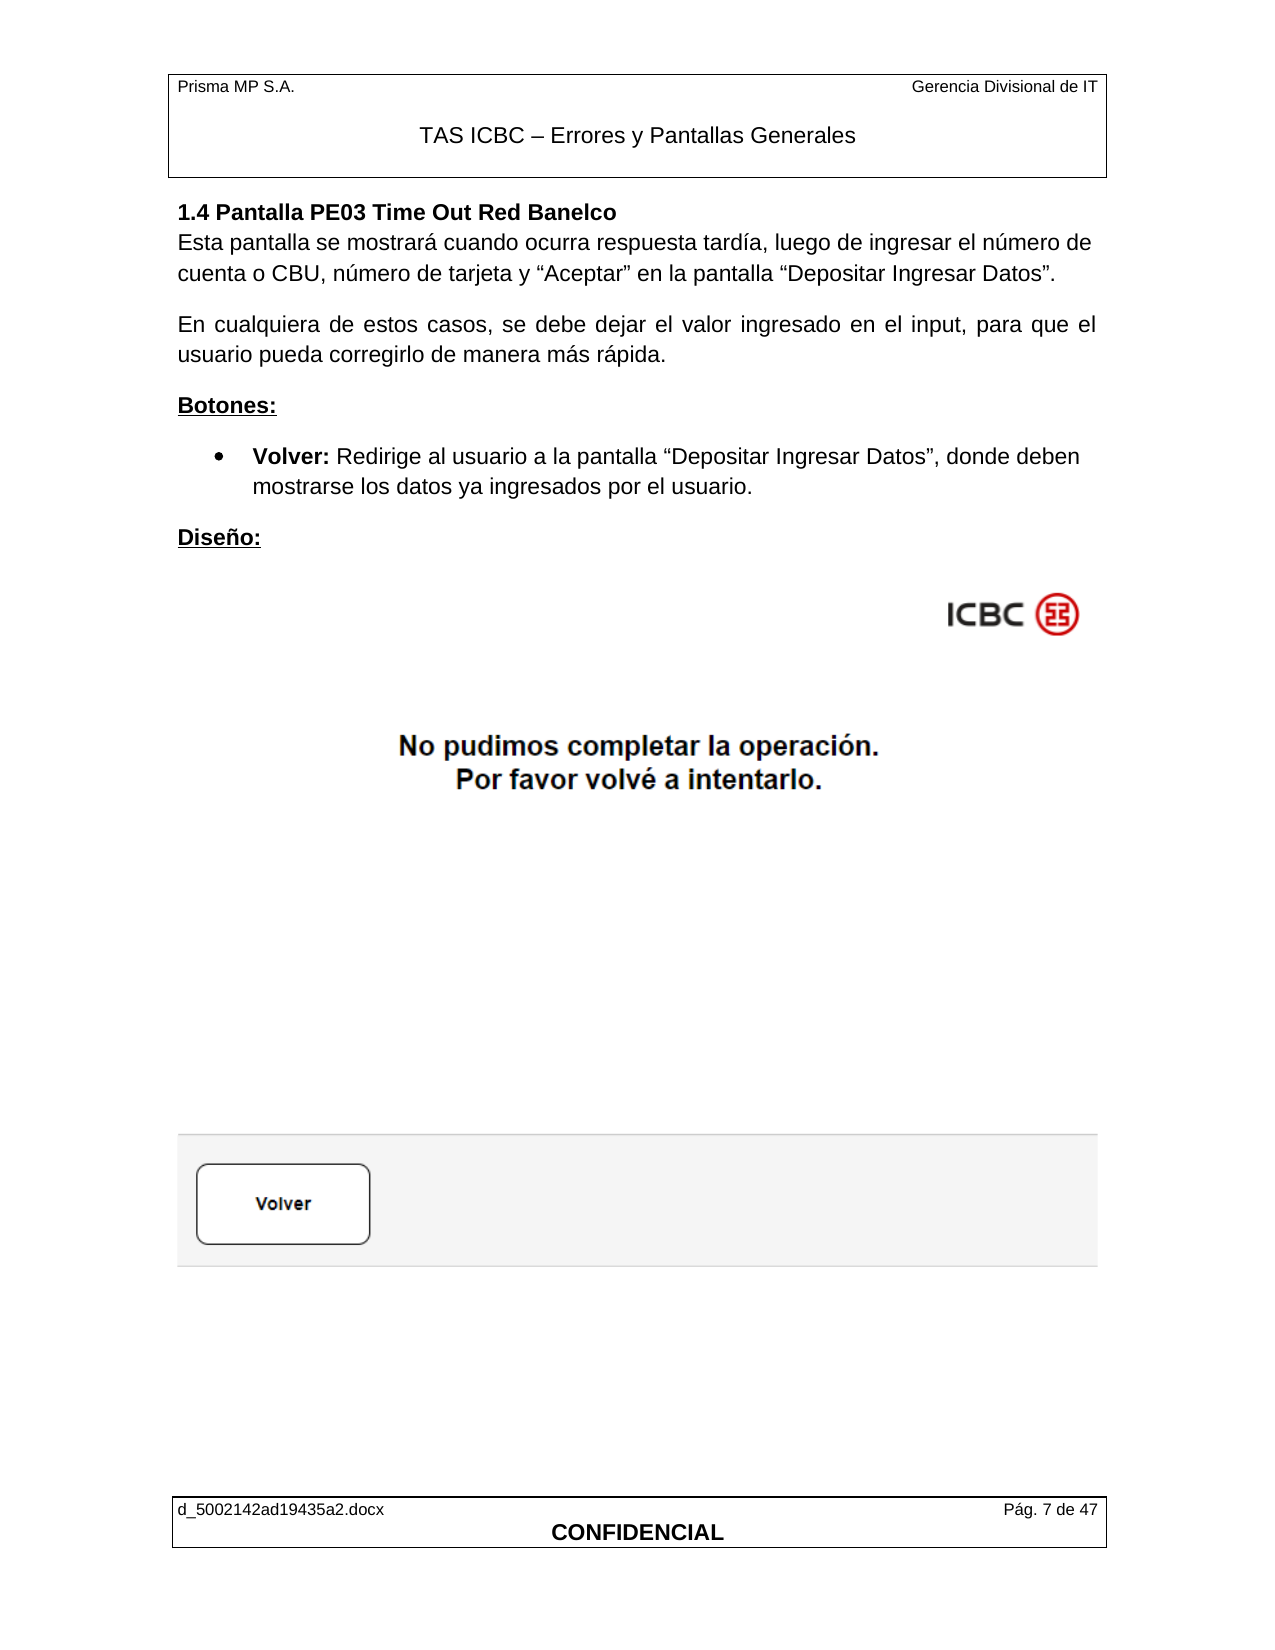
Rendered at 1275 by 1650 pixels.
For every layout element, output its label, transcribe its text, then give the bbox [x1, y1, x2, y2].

text Diseño: [177, 524, 1098, 550]
text Esta pantalla se mostrará cuando ocurra respuesta tardía, luego de ingresar el número de cuenta o CBU, número de tarjeta y “Aceptar” en la pantalla “Depositar Ingresar Datos”. [177, 229, 1098, 286]
list Volver: Redirige al usuario a la pantalla “Depositar Ingresar Datos”, donde deben mostrarse los datos ya ingresados por el usuario. [215, 443, 1098, 499]
subtitle 1.4 Pantalla PE03 Time Out Red Banelco [177, 199, 1098, 225]
picture [177, 575, 1098, 1267]
text En cualquiera de estos casos, se debe dejar el valor ingresado en el input, para que el usuario pueda corregirlo de manera más rápida. [177, 311, 1098, 367]
text Botones: [177, 392, 1098, 418]
